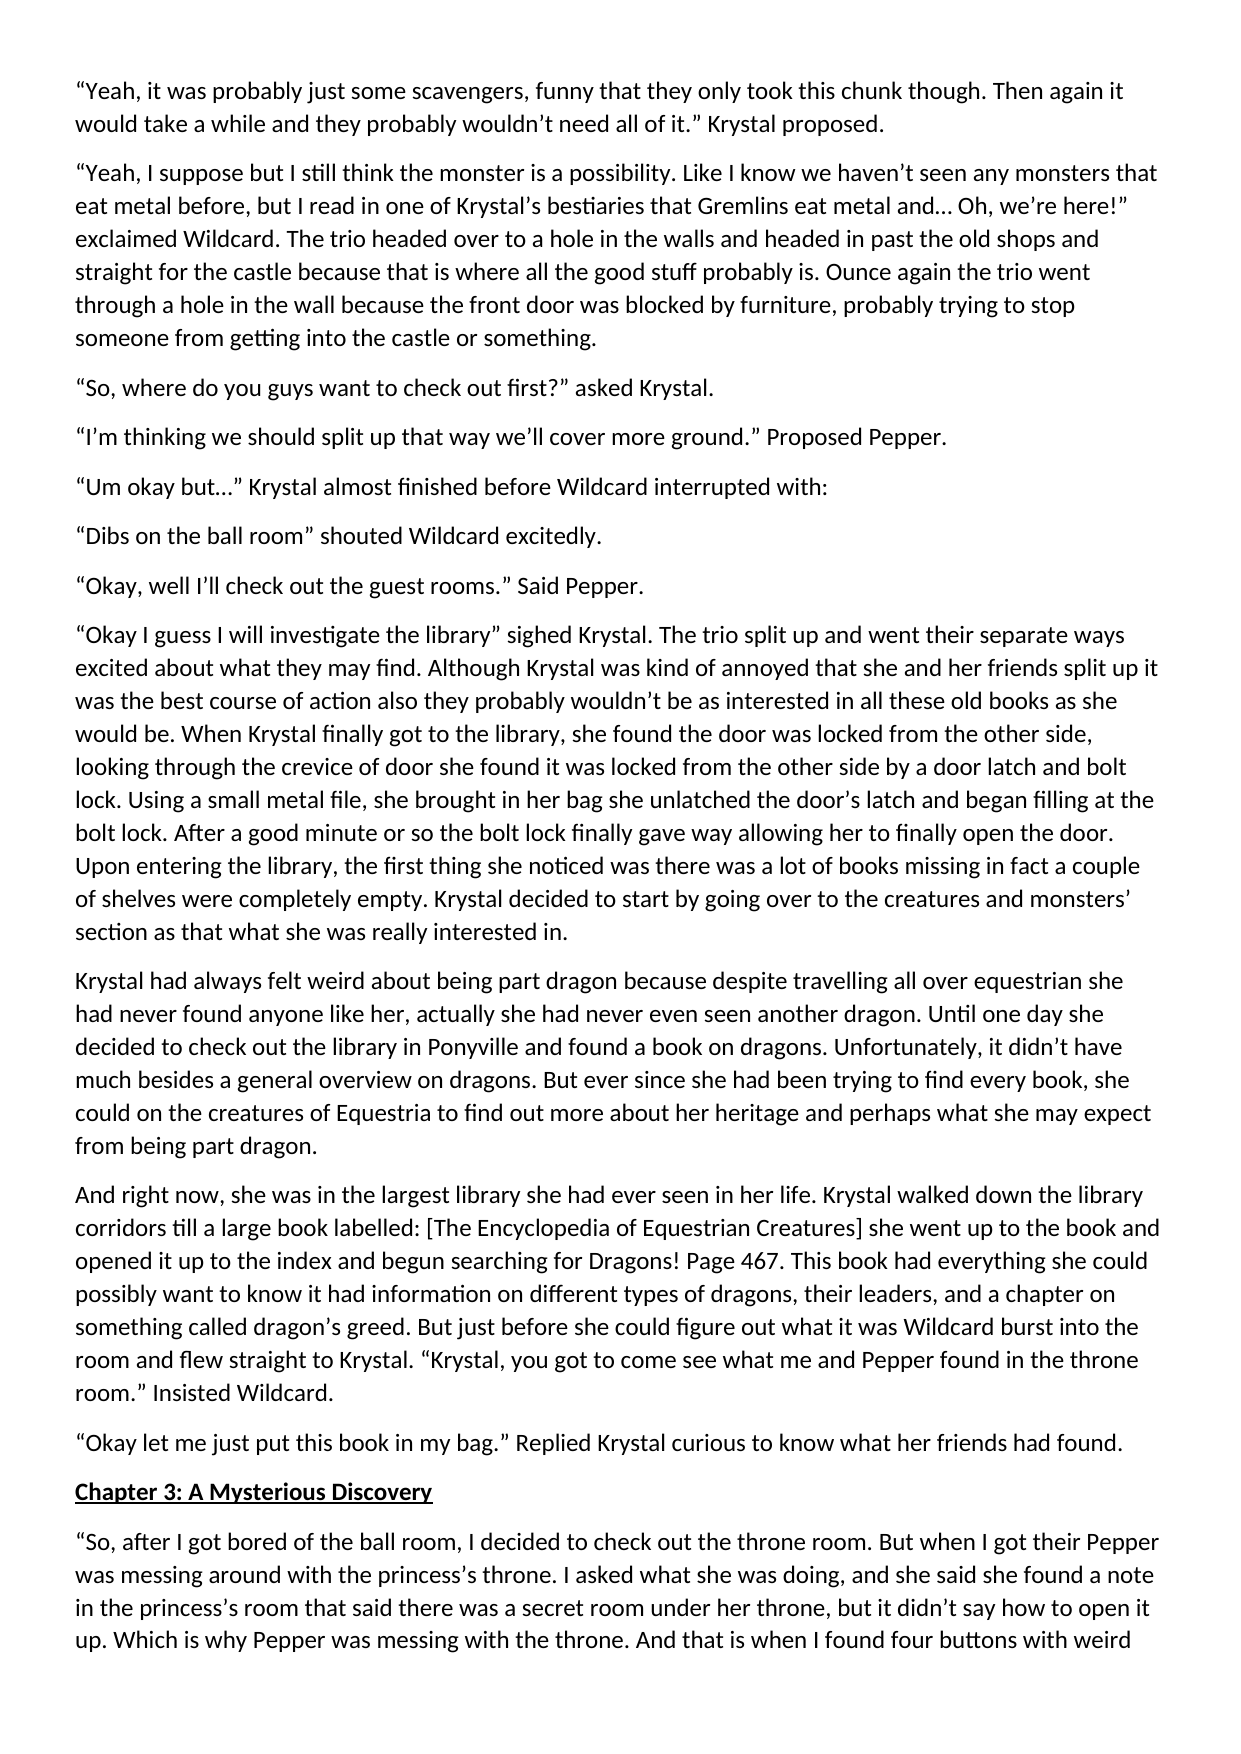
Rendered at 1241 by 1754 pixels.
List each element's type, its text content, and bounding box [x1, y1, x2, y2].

text Chapter 3: A Mysterious Discovery [75, 1476, 1165, 1507]
text “Dibs on the ball room” shouted Wildcard excitedly. [75, 520, 1165, 551]
text “Yeah, I suppose but I still think the monster is a possibility. Like I know we haven’t seen any monsters that eat metal before, but I read in one of Krystal’s bestiaries that Gremlins eat metal and… Oh, we’re here!” exclaimed Wildcard. The trio headed over to a hole in the walls and headed in past the old shops and straight for the castle because that is where all the good stuff probably is. Ounce again the trio went through a hole in the wall because the front door was blocked by furniture, probably trying to stop someone from getting into the castle or something. [75, 157, 1165, 353]
text “So, where do you guys want to check out first?” asked Krystal. [75, 372, 1165, 402]
text And right now, she was in the largest library she had ever seen in her life. Krystal walked down the library corridors till a large book labelled: [The Encyclopedia of Equestrian Creatures] she went up to the book and opened it up to the index and begun searching for Dragons! Page 467. This book had everything she could possibly want to know it had information on different types of dragons, their leaders, and a chapter on something called dragon’s greed. But just before she could figure out what it was Wildcard burst into the room and flew straight to Krystal. “Krystal, you got to come see what me and Pepper found in the throne room.” Insisted Wildcard. [75, 1179, 1165, 1408]
text “Okay let me just put this book in my bag.” Replied Krystal curious to know what her friends had found. [75, 1427, 1165, 1457]
text Krystal had always felt weird about being part dragon because despite travelling all over equestrian she had never found anyone like her, actually she had never even seen another dragon. Until one day she decided to check out the library in Ponyville and found a book on dragons. Unfortunately, it didn’t have much besides a general overview on dragons. But ever since she had been trying to find every book, she could on the creatures of Equestria to find out more about her heritage and perhaps what she may expect from being part dragon. [75, 965, 1165, 1161]
text “I’m thinking we should split up that way we’ll cover more ground.” Proposed Pepper. [75, 421, 1165, 452]
text “Um okay but…” Krystal almost finished before Wildcard interrupted with: [75, 471, 1165, 501]
text “Okay, well I’ll check out the guest rooms.” Said Pepper. [75, 570, 1165, 601]
text “Okay I guess I will investigate the library” sighed Krystal. The trio split up and went their separate ways excited about what they may find. Although Krystal was kind of annoyed that she and her friends split up it was the best course of action also they probably wouldn’t be as interested in all these old books as she would be. When Krystal finally got to the library, she found the door was locked from the other side, looking through the crevice of door she found it was locked from the other side by a door latch and bolt lock. Using a small metal file, she brought in her bag she unlatched the door’s latch and began filling at the bolt lock. After a good minute or so the bolt lock finally gave way allowing her to finally open the door. Upon entering the library, the first thing she noticed was there was a lot of books missing in fact a couple of shelves were completely empty. Krystal decided to start by going over to the creatures and monsters’ section as that what she was really interested in. [75, 619, 1165, 946]
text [75, 1526, 1165, 1655]
text “Yeah, it was probably just some scavengers, funny that they only took this chunk though. Then again it would take a while and they probably wouldn’t need all of it.” Krystal proposed. [75, 75, 1165, 138]
